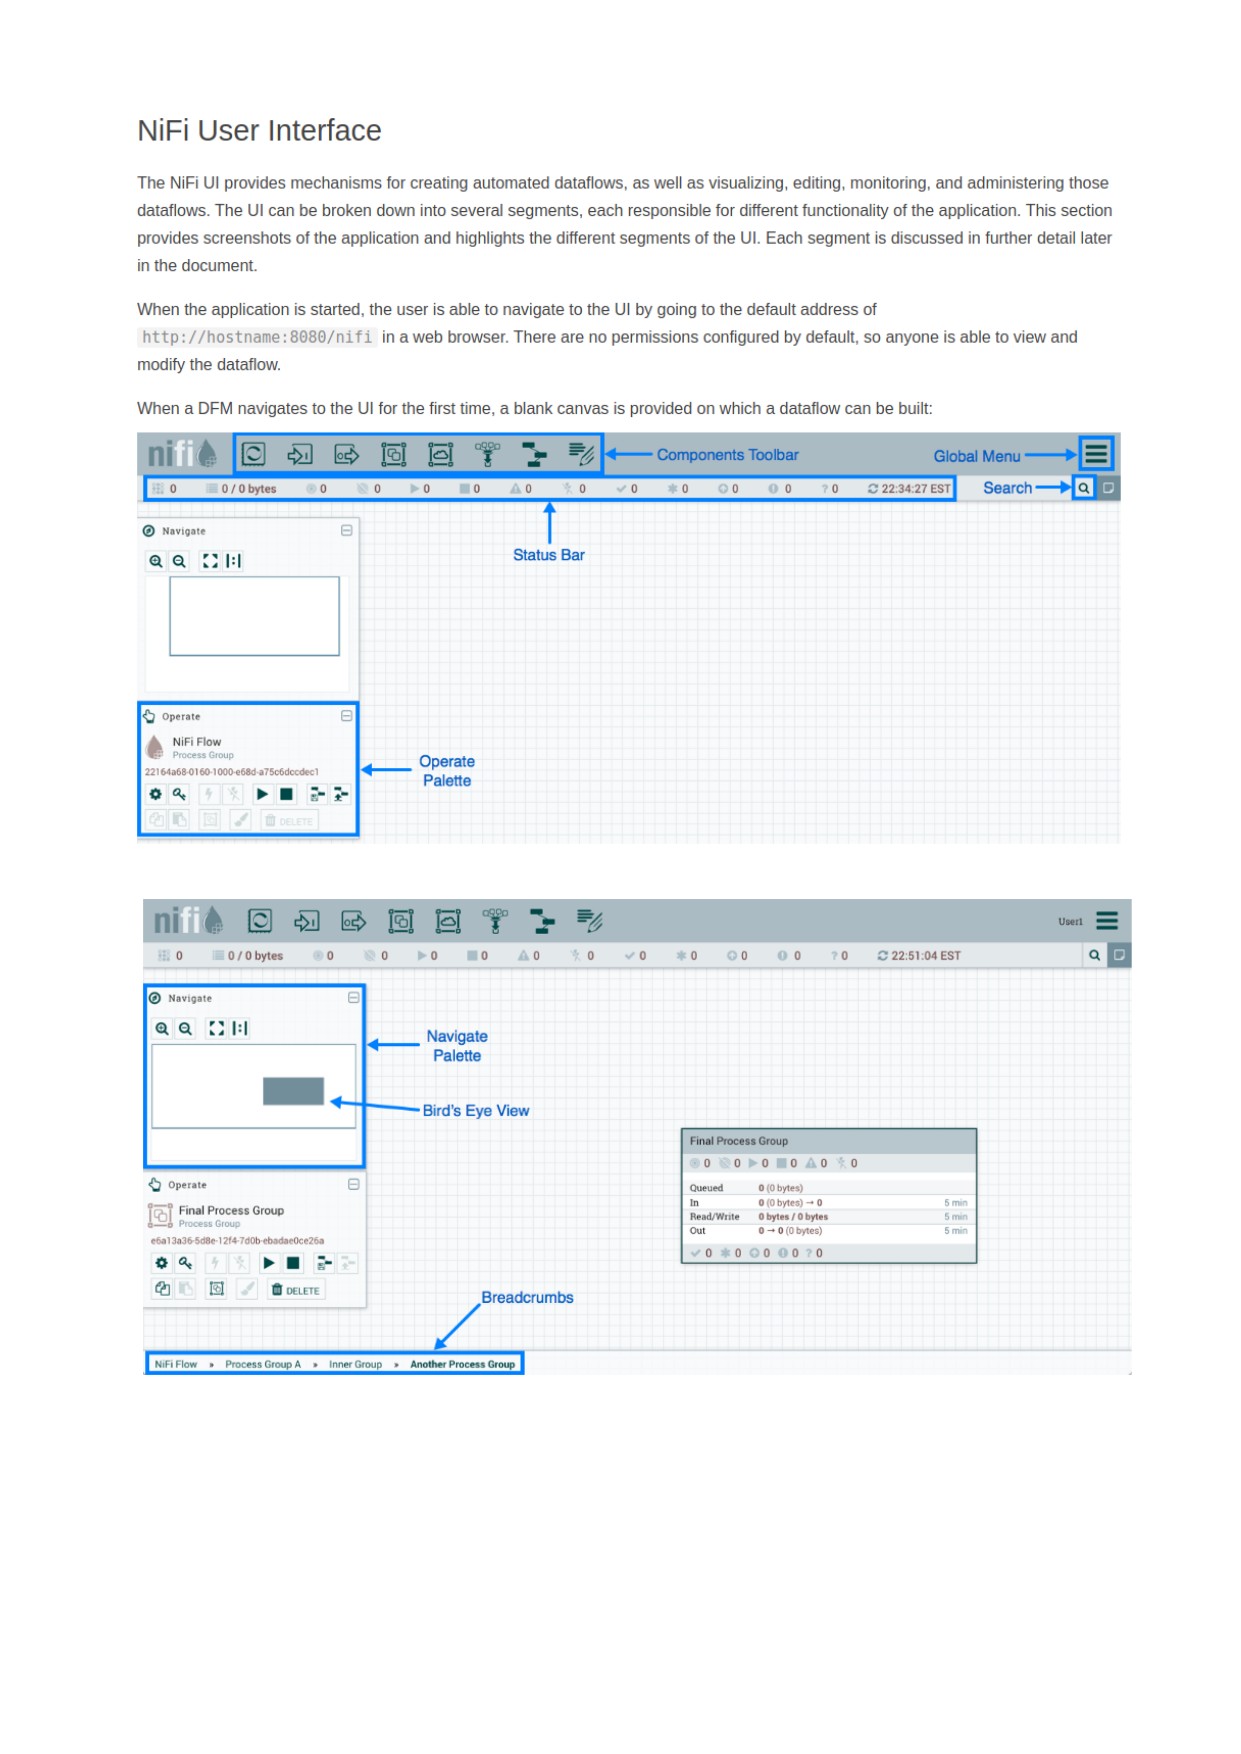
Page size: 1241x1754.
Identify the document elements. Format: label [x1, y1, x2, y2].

picture [138, 897, 1143, 1378]
picture [129, 111, 1133, 857]
